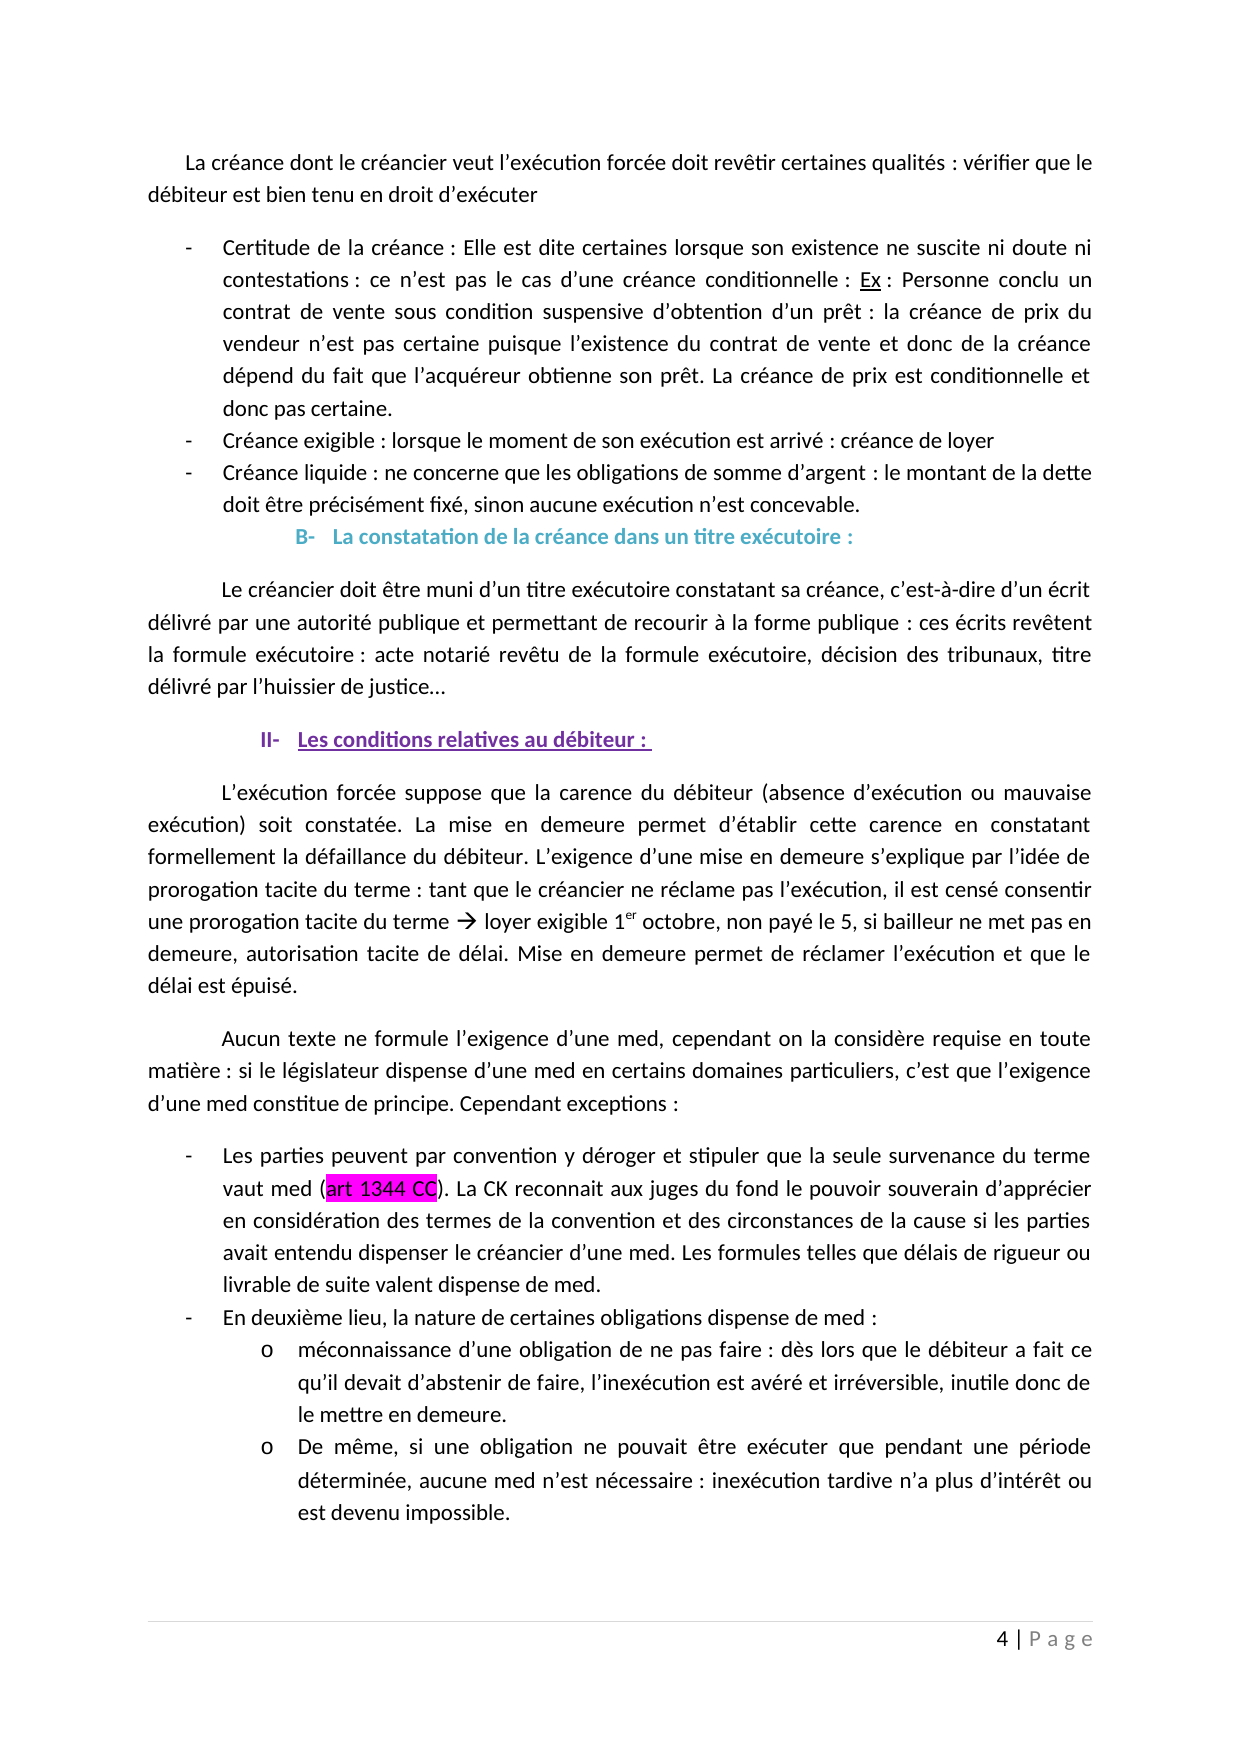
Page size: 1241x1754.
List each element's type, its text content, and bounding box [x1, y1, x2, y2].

list En deuxième lieu, la nature de certaines obligations dispense de med : [185, 1303, 1093, 1331]
text Aucun texte ne formule l’exigence d’une med, cependant on la considère requise en toute matière : si le législateur dispense d’une med en certains domaines particuliers, c’est que l’exigence d’une med constitue de principe. Cependant exceptions : [148, 1024, 1093, 1117]
text L’exécution forcée suppose que la carence du débiteur (absence d’exécution ou mauvaise exécution) soit constatée. La mise en demeure permet d’établir cette carence en constatant formellement la défaillance du débiteur. L’exigence d’une mise en demeure s’explique par l’idée de prorogation tacite du terme : tant que le créancier ne réclame pas l’exécution, il est censé consentir une prorogation tacite du terme loyer exigible 1er octobre, non payé le 5, si bailleur ne met pas en demeure, autorisation tacite de délai. Mise en demeure permet de réclamer l’exécution et que le délai est épuisé. [148, 778, 1093, 999]
list De même, si une obligation ne pouvait être exécuter que pendant une période déterminée, aucune med n’est nécessaire : inexécution tardive n’a plus d’intérêt ou est devenu impossible. [260, 1432, 1093, 1526]
list Les parties peuvent par convention y déroger et stipuler que la seule survenance du terme vaut med (art 1344 CC). La CK reconnait aux juges du fond le pouvoir souverain d’apprécier en considération des termes de la convention et des circonstances de la cause si les parties avait entendu dispenser le créancier d’une med. Les formules telles que délais de rigueur ou livrable de suite valent dispense de med. [185, 1142, 1093, 1298]
list Créance exigible : lorsque le moment de son exécution est arrivé : créance de loyer [185, 426, 1093, 454]
list méconnaissance d’une obligation de ne pas faire : dès lors que le débiteur a fait ce qu’il devait d’abstenir de faire, l’inexécution est avéré et irréversible, inutile donc de le mettre en demeure. [260, 1335, 1093, 1428]
list Les conditions relatives au débiteur : [260, 725, 1093, 753]
text La créance dont le créancier veut l’exécution forcée doit revêtir certaines qualités : vérifier que le débiteur est bien tenu en droit d’exécuter [148, 148, 1093, 208]
list La constatation de la créance dans un titre exécutoire : [295, 522, 1093, 551]
list Créance liquide : ne concerne que les obligations de somme d’argent : le montant de la dette doit être précisément fixé, sinon aucune exécution n’est concevable. [185, 458, 1093, 518]
list Certitude de la créance : Elle est dite certaines lorsque son existence ne suscite ni doute ni contestations : ce n’est pas le cas d’une créance conditionnelle : Ex : Personne conclu un contrat de vente sous condition suspensive d’obtention d’un prêt : la créance de prix du vendeur n’est pas certaine puisque l’existence du contrat de vente et donc de la créance dépend du fait que l’acquéreur obtienne son prêt. La créance de prix est conditionnelle et donc pas certaine. [185, 233, 1093, 422]
text Le créancier doit être muni d’un titre exécutoire constatant sa créance, c’est-à-dire d’un écrit délivré par une autorité publique et permettant de recourir à la forme publique : ces écrits revêtent la formule exécutoire : acte notarié revêtu de la formule exécutoire, décision des tribunaux, titre délivré par l’huissier de justice… [148, 576, 1093, 700]
